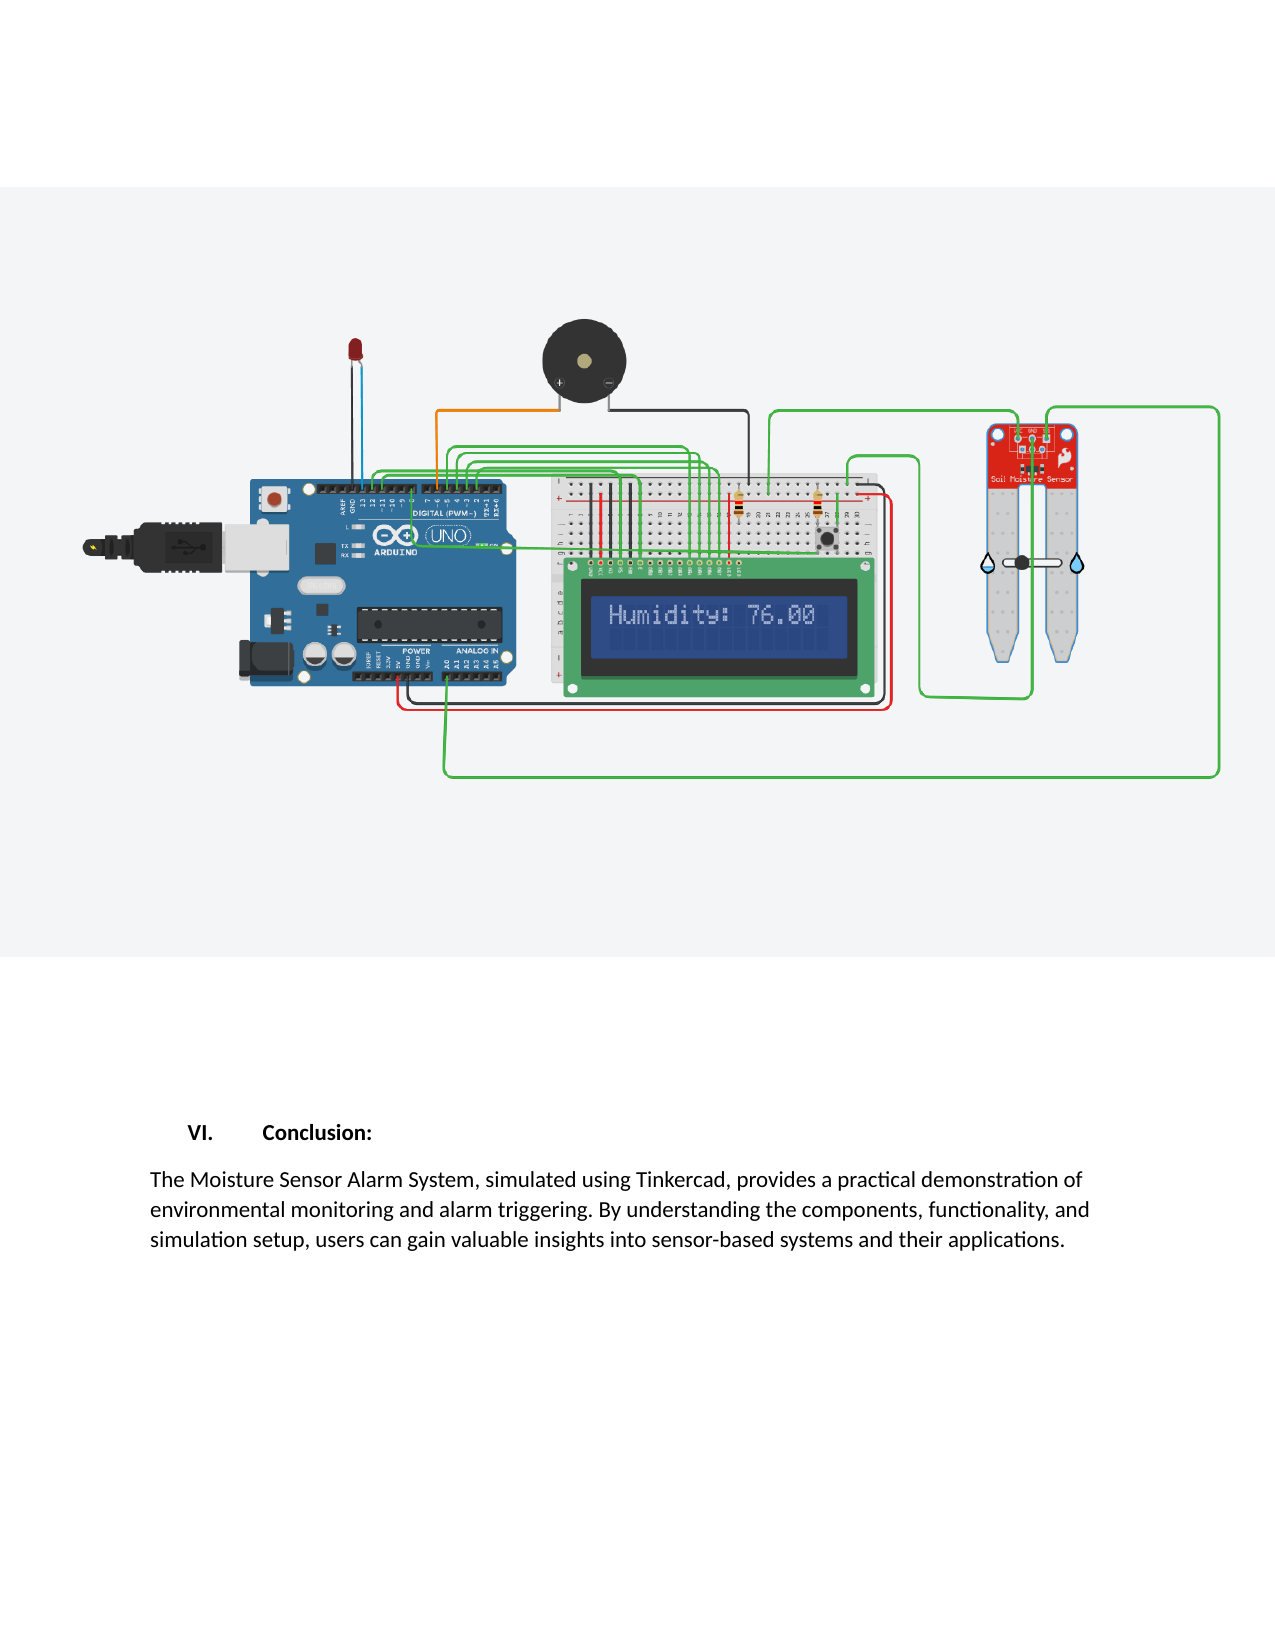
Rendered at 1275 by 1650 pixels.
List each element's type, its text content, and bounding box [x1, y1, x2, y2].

text The Moisture Sensor Alarm System, simulated using Tinkercad, provides a practical demonstration of environmental monitoring and alarm triggering. By understanding the components, functionality, and simulation setup, users can gain valuable insights into sensor-based systems and their applications. [150, 1165, 1125, 1254]
list Conclusion: [187, 1118, 1125, 1146]
picture [0, 187, 1275, 957]
